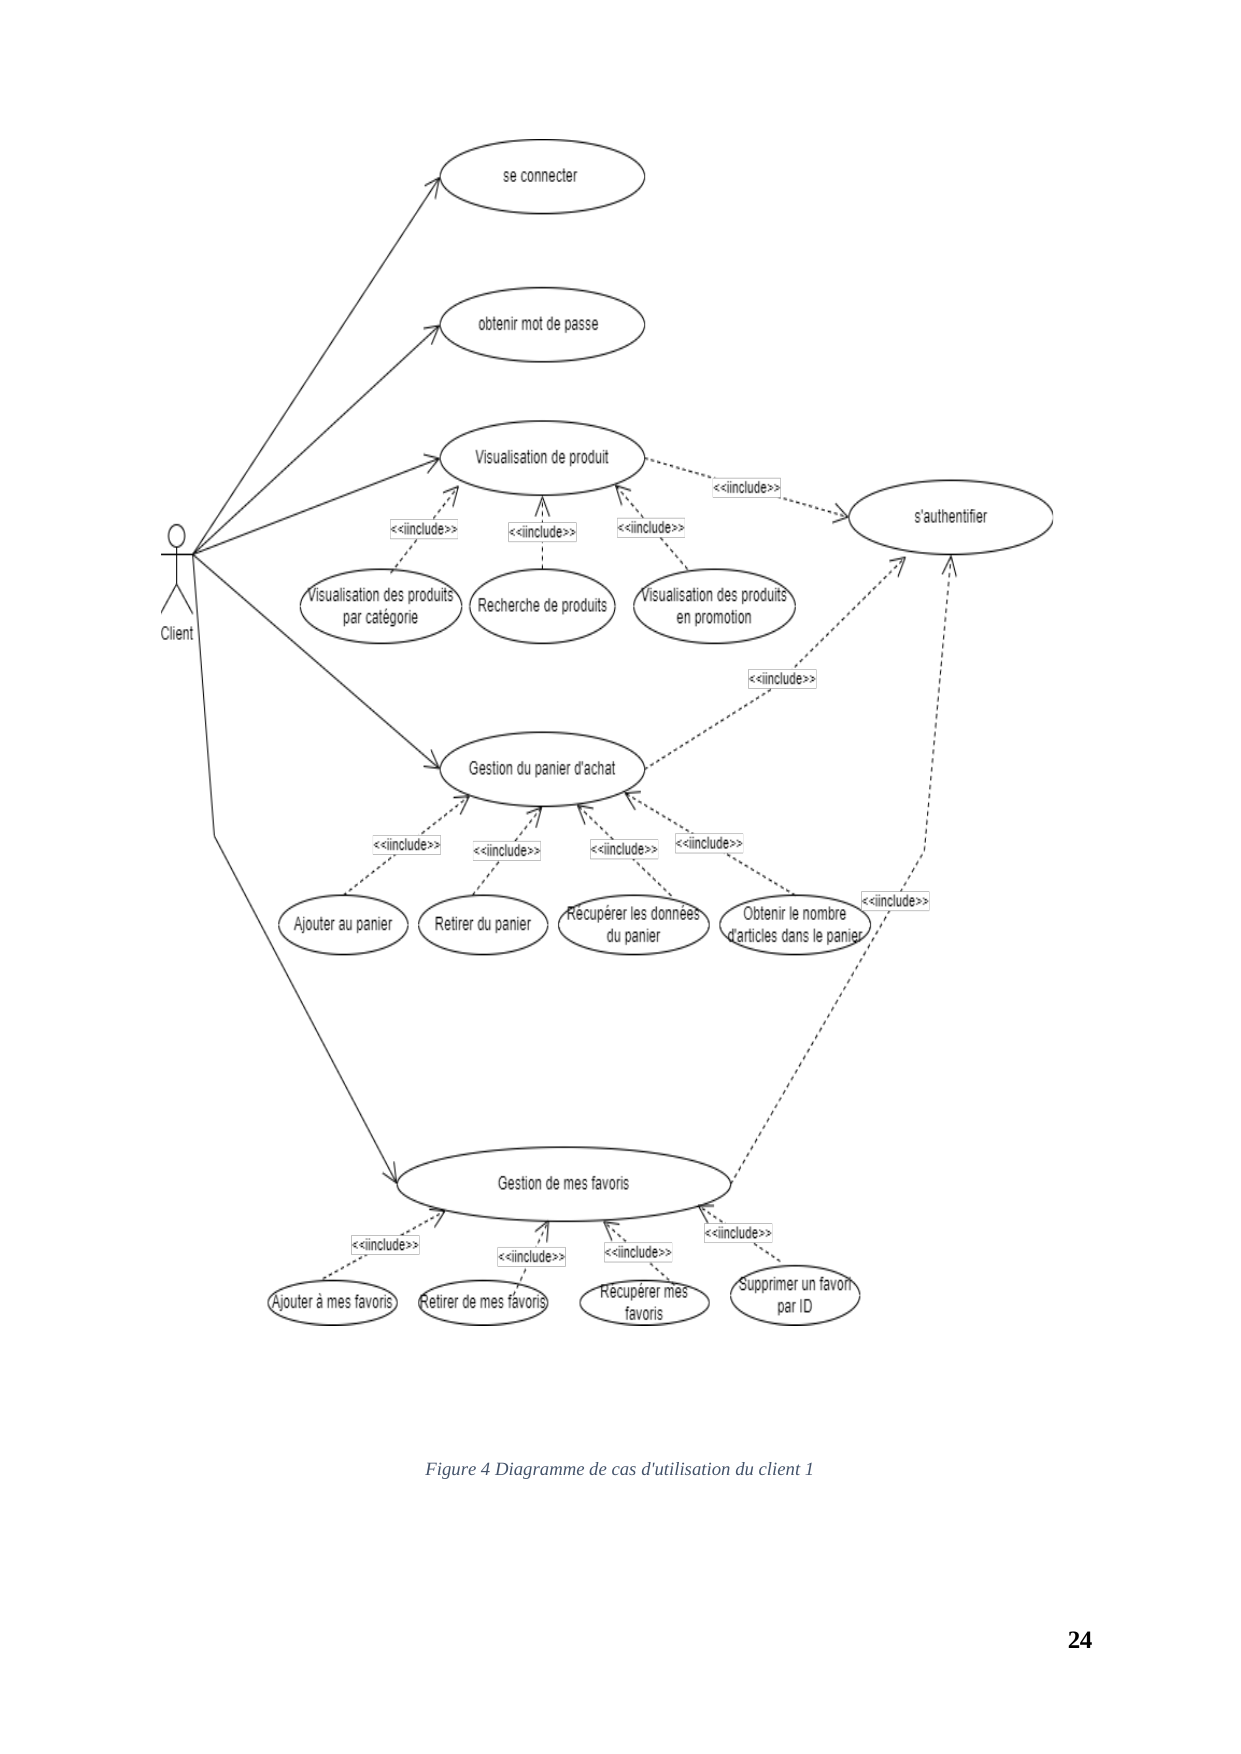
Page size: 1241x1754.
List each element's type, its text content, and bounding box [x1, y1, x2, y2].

picture [161, 139, 1054, 1326]
text Figure 4 Diagramme de cas d'utilisation du client 1 [4, 1458, 1151, 1480]
